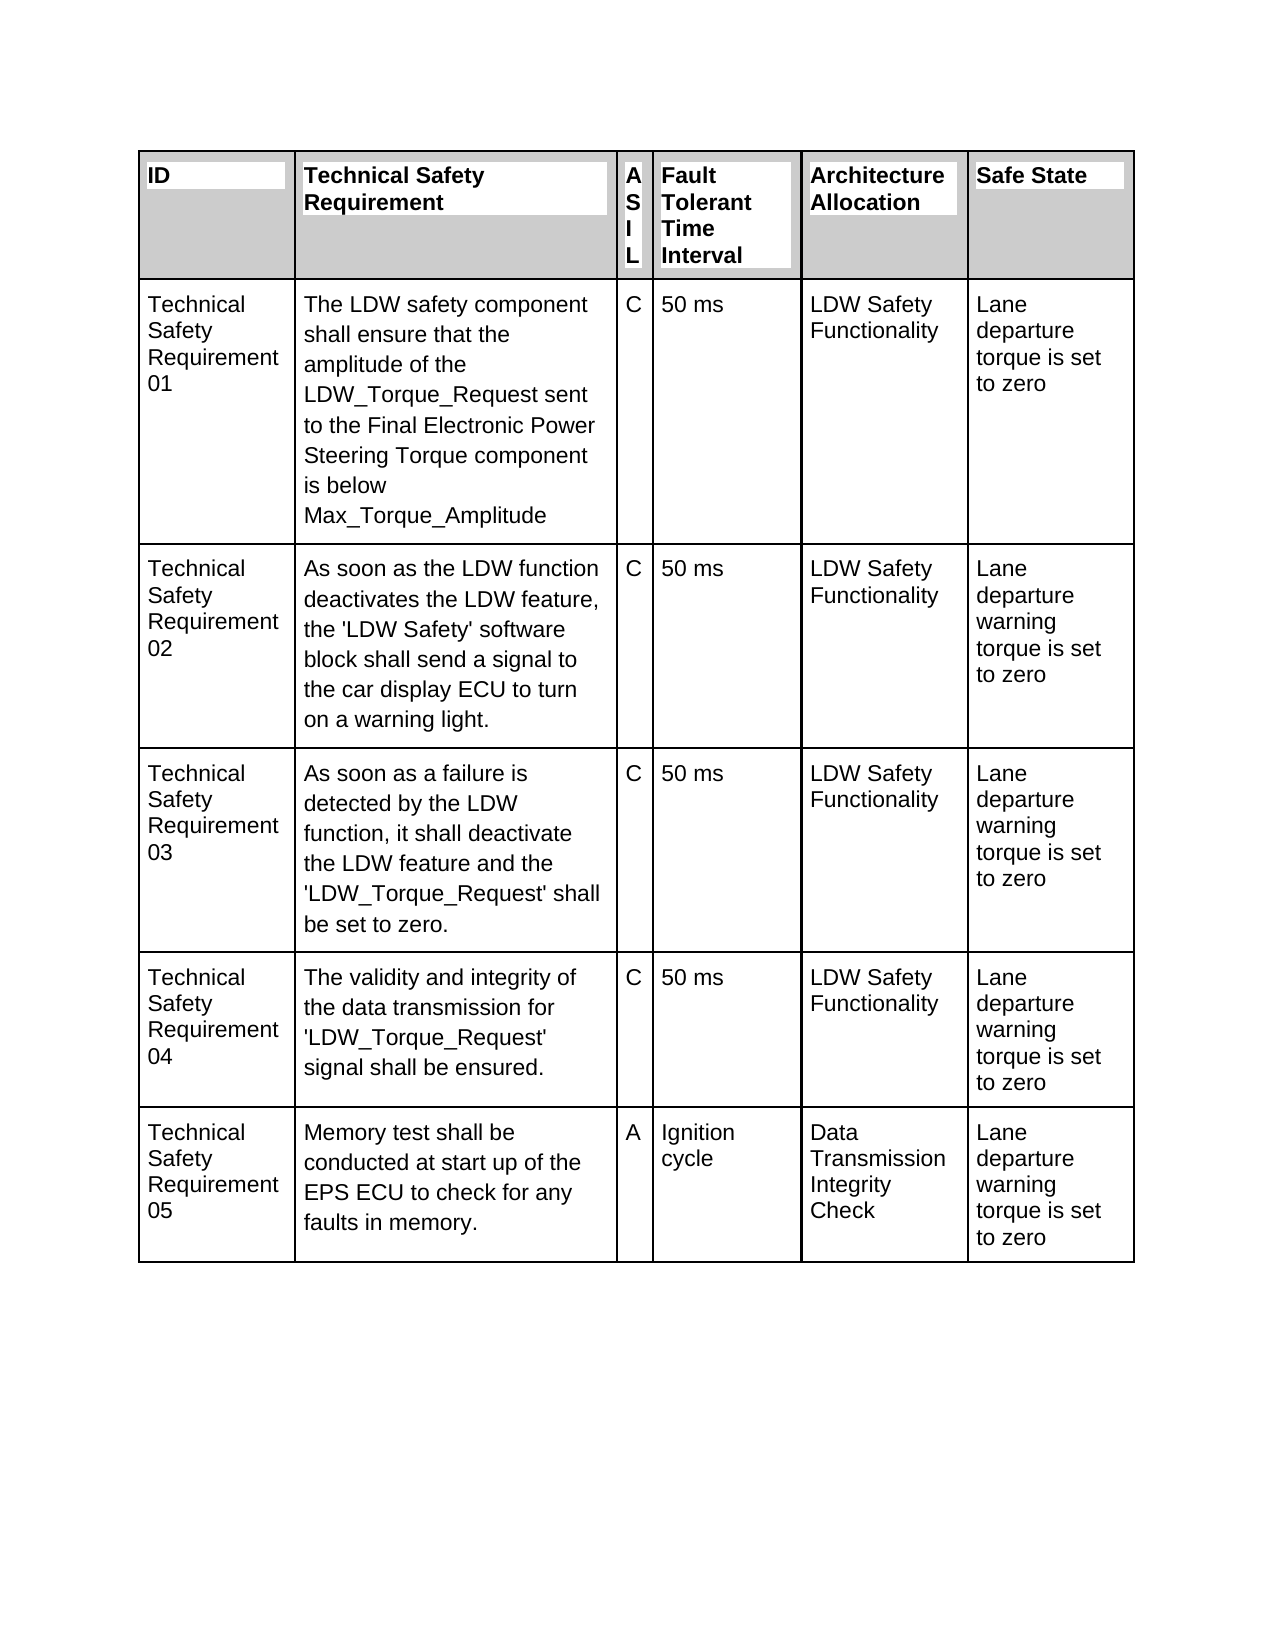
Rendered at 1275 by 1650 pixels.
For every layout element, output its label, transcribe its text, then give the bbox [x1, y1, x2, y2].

table_cell LDW Safety Functionality [803, 280, 967, 543]
table_header Fault Tolerant Time Interval [654, 152, 800, 278]
table_cell C [618, 749, 652, 951]
table_cell C [618, 953, 652, 1106]
table_cell LDW Safety Functionality [803, 953, 967, 1106]
table_cell Technical Safety Requirement 04 [140, 953, 294, 1106]
table_cell The validity and integrity of the data transmission for 'LDW_Torque_Request' signal shall be ensured. [296, 953, 616, 1106]
table_cell A [618, 1108, 652, 1261]
table_header Safe State [969, 152, 1133, 278]
table_cell Technical Safety Requirement 03 [140, 749, 294, 951]
table_cell Lane departure warning torque is set to zero [969, 545, 1133, 747]
table_cell Lane departure warning torque is set to zero [969, 1108, 1133, 1261]
table_cell LDW Safety Functionality [803, 545, 967, 747]
table_cell Technical Safety Requirement 02 [140, 545, 294, 747]
table_cell 50 ms [654, 545, 800, 747]
table_cell Lane departure torque is set to zero [969, 280, 1133, 543]
table_cell Data Transmission Integrity Check [803, 1108, 967, 1261]
table_cell Technical Safety Requirement 05 [140, 1108, 294, 1261]
table_cell C [618, 280, 652, 543]
table_cell 50 ms [654, 953, 800, 1106]
table_cell Memory test shall be conducted at start up of the EPS ECU to check for any faults in memory. [296, 1108, 616, 1261]
table_cell Technical Safety Requirement 01 [140, 280, 294, 543]
table_cell As soon as a failure is detected by the LDW function, it shall deactivate the LDW feature and the 'LDW_Torque_Request' shall be set to zero. [296, 749, 616, 951]
table_header ID [140, 152, 294, 278]
table_cell C [618, 545, 652, 747]
table_cell 50 ms [654, 280, 800, 543]
table_cell Ignition cycle [654, 1108, 800, 1261]
table_header Technical Safety Requirement [296, 152, 616, 278]
table_header Architecture Allocation [803, 152, 967, 278]
table_cell Lane departure warning torque is set to zero [969, 749, 1133, 951]
table_cell LDW Safety Functionality [803, 749, 967, 951]
table_header ASIL [618, 152, 652, 278]
table_cell Lane departure warning torque is set to zero [969, 953, 1133, 1106]
table_cell The LDW safety component shall ensure that the amplitude of the LDW_Torque_Request sent to the Final Electronic Power Steering Torque component is below Max_Torque_Amplitude [296, 280, 616, 543]
table_cell As soon as the LDW function deactivates the LDW feature, the 'LDW Safety' software block shall send a signal to the car display ECU to turn on a warning light. [296, 545, 616, 747]
table_cell 50 ms [654, 749, 800, 951]
